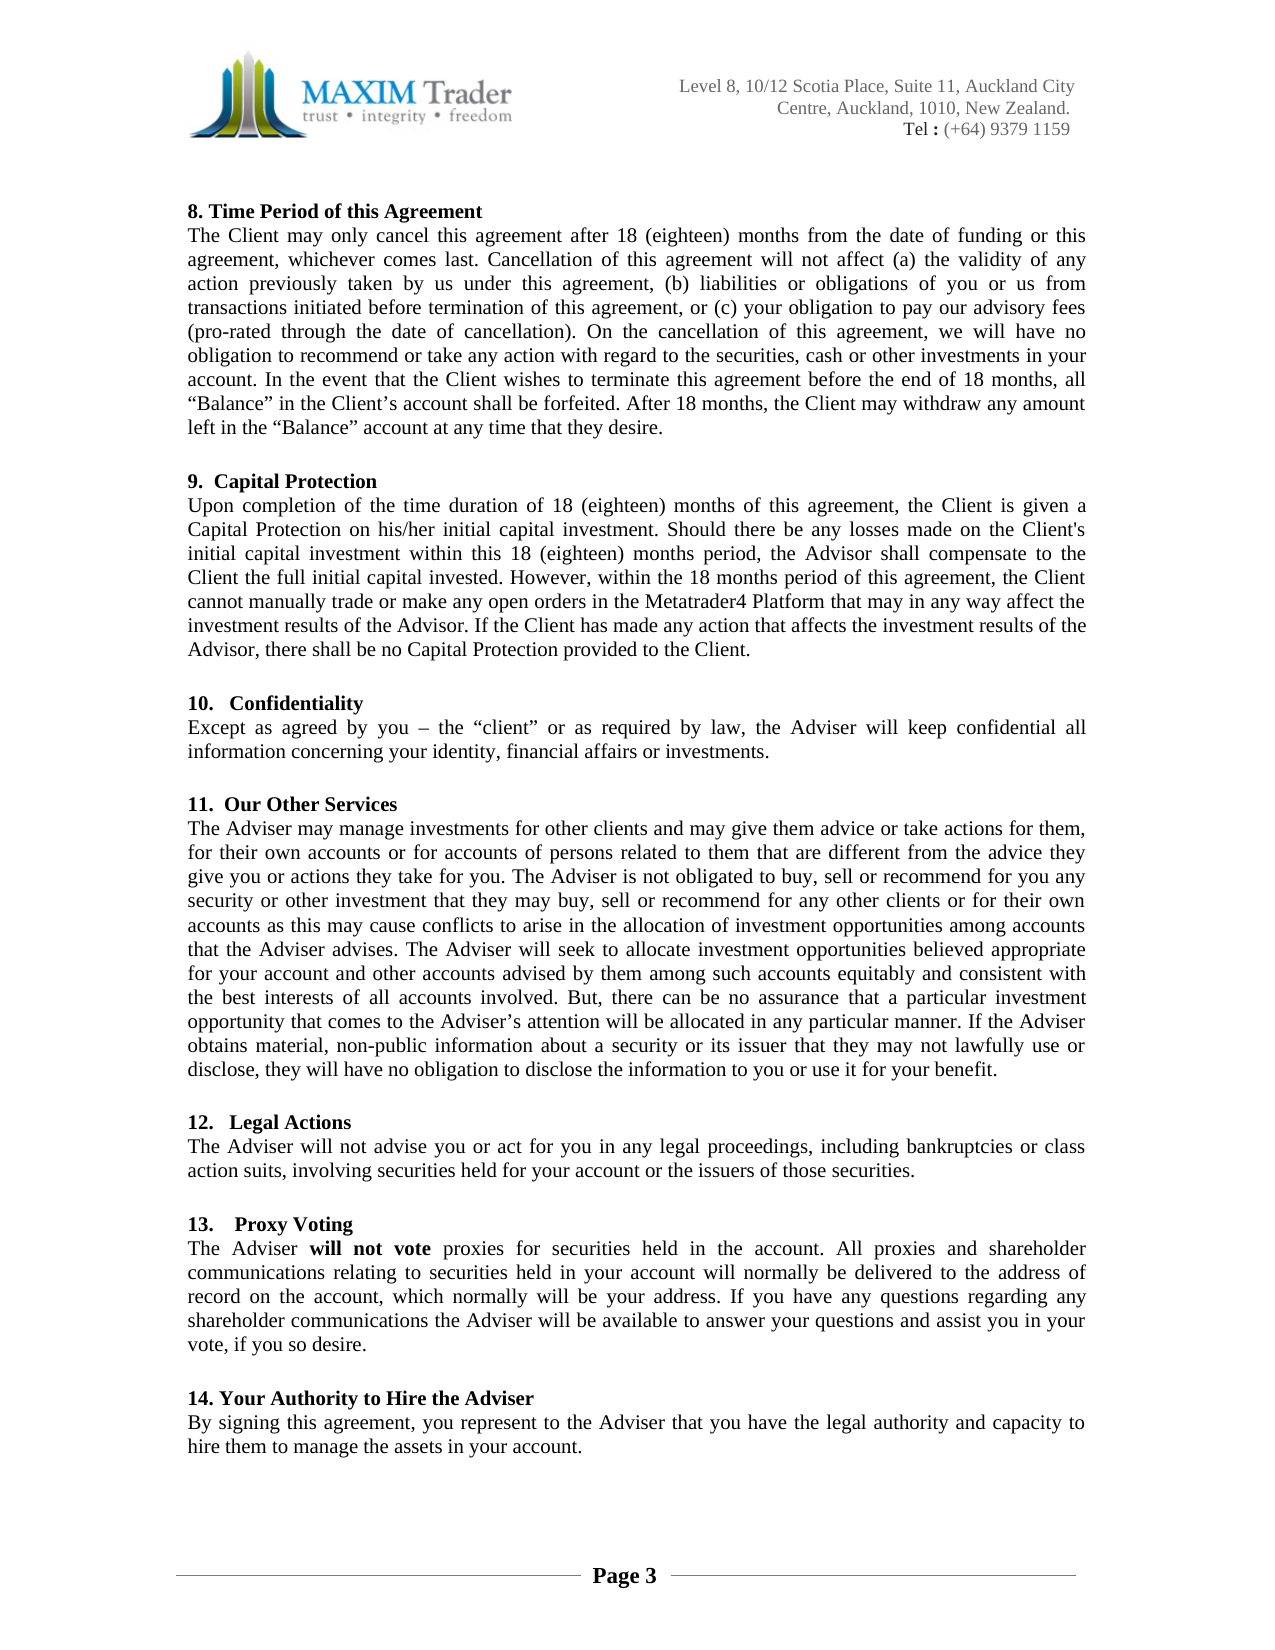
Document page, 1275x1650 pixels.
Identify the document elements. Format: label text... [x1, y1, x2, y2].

picture [189, 45, 512, 143]
text 10. Confidentiality [187, 690, 1087, 714]
text The Adviser will not vote proxies for securities held in the account. All proxies and shareholder communications relating to securities held in your account will normally be delivered to the address of record on the account, which normally will be your address. If you have any questions regarding any shareholder communications the Adviser will be available to answer your questions and assist you in your vote, if you so desire. [187, 1236, 1087, 1356]
text 14. Your Authority to Hire the Adviser [187, 1385, 1087, 1409]
text 8. Time Period of this Agreement [187, 198, 1087, 223]
text 12. Legal Actions [187, 1110, 1087, 1134]
text The Adviser will not advise you or act for you in any legal proceedings, including bankruptcies or class action suits, involving securities held for your account or the issuers of those securities. [187, 1134, 1087, 1182]
text The Adviser may manage investments for other clients and may give them advice or take actions for them, for their own accounts or for accounts of persons related to them that are different from the advice they give you or actions they take for you. The Adviser is not obligated to buy, sell or recommend for you any security or other investment that they may buy, sell or recommend for any other clients or for their own accounts as this may cause conflicts to arise in the allocation of investment opportunities among accounts that the Adviser advises. The Adviser will seek to allocate investment opportunities believed appropriate for your account and other accounts advised by them among such accounts equitably and consistent with the best interests of all accounts involved. But, there can be no assurance that a particular investment opportunity that comes to the Adviser’s attention will be allocated in any particular manner. If the Adviser obtains material, non-public information about a security or its issuer that they may not lawfully use or disclose, they will have no obligation to disclose the information to you or use it for your benefit. [187, 816, 1087, 1081]
text 9. Capital Protection [187, 468, 1087, 493]
text Upon completion of the time duration of 18 (eighteen) months of this agreement, the Client is given a Capital Protection on his/her initial capital investment. Should there be any losses made on the Client's initial capital investment within this 18 (eighteen) months period, the Advisor shall compensate to the Client the full initial capital invested. However, within the 18 months period of this agreement, the Client cannot manually trade or make any open orders in the Metatrader4 Platform that may in any way affect the investment results of the Advisor. If the Client has made any action that affects the investment results of the Advisor, there shall be no Capital Protection provided to the Client. [187, 493, 1087, 661]
text Except as agreed by you – the “client” or as required by law, the Adviser will keep confidential all information concerning your identity, financial affairs or investments. [187, 715, 1087, 763]
text 11. Our Other Services [187, 792, 1087, 816]
text The Client may only cancel this agreement after 18 (eighteen) months from the date of funding or this agreement, whichever comes last. Cancellation of this agreement will not affect (a) the validity of any action previously taken by us under this agreement, (b) liabilities or obligations of you or us from transactions initiated before termination of this agreement, or (c) your obligation to pay our advisory fees (pro-rated through the date of cancellation). On the cancellation of this agreement, we will have no obligation to recommend or take any action with regard to the securities, cash or other investments in your account. In the event that the Client wishes to terminate this agreement before the end of 18 months, all “Balance” in the Client’s account shall be forfeited. After 18 months, the Client may withdraw any amount left in the “Balance” account at any time that they desire. [187, 223, 1087, 439]
text By signing this agreement, you represent to the Adviser that you have the legal authority and capacity to hire them to manage the assets in your account. [187, 1410, 1087, 1458]
text 13. Proxy Voting [187, 1212, 1087, 1236]
